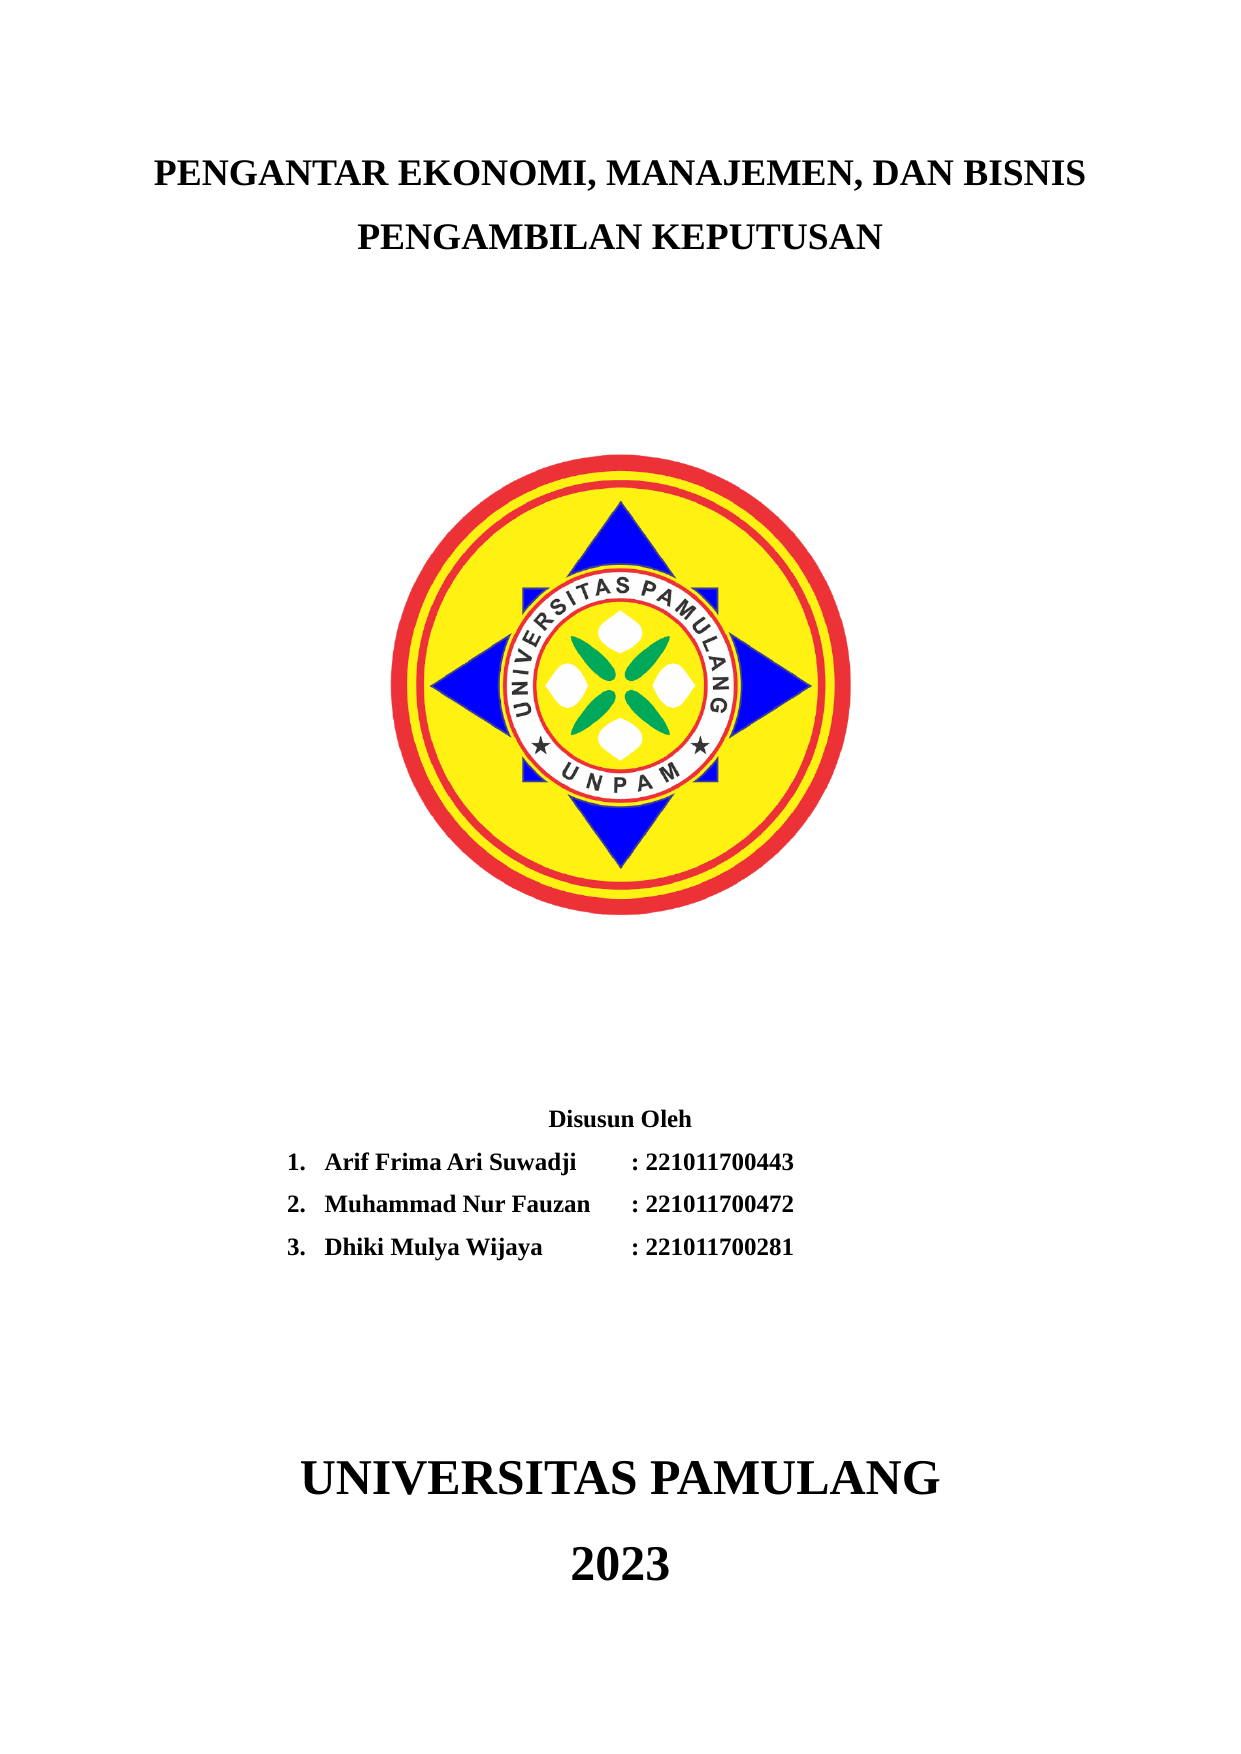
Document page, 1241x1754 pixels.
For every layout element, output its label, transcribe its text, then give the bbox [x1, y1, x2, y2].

text 2023 [150, 1534, 1090, 1591]
text Disusun Oleh [150, 1104, 1090, 1133]
text UNIVERSITAS PAMULANG [150, 1448, 1090, 1505]
table_cell : 221011700472 : 221011700281 [620, 1189, 1089, 1318]
table_header Arif Frima Ari Suwadji [238, 1147, 619, 1189]
table_cell Muhammad Nur Fauzan Dhiki Mulya Wijaya [238, 1189, 619, 1318]
text PENGAMBILAN KEPUTUSAN [150, 215, 1090, 258]
text PENGANTAR EKONOMI, MANAJEMEN, DAN BISNIS [150, 150, 1090, 193]
picture [252, 408, 989, 961]
table_header : 221011700443 [620, 1147, 1089, 1189]
